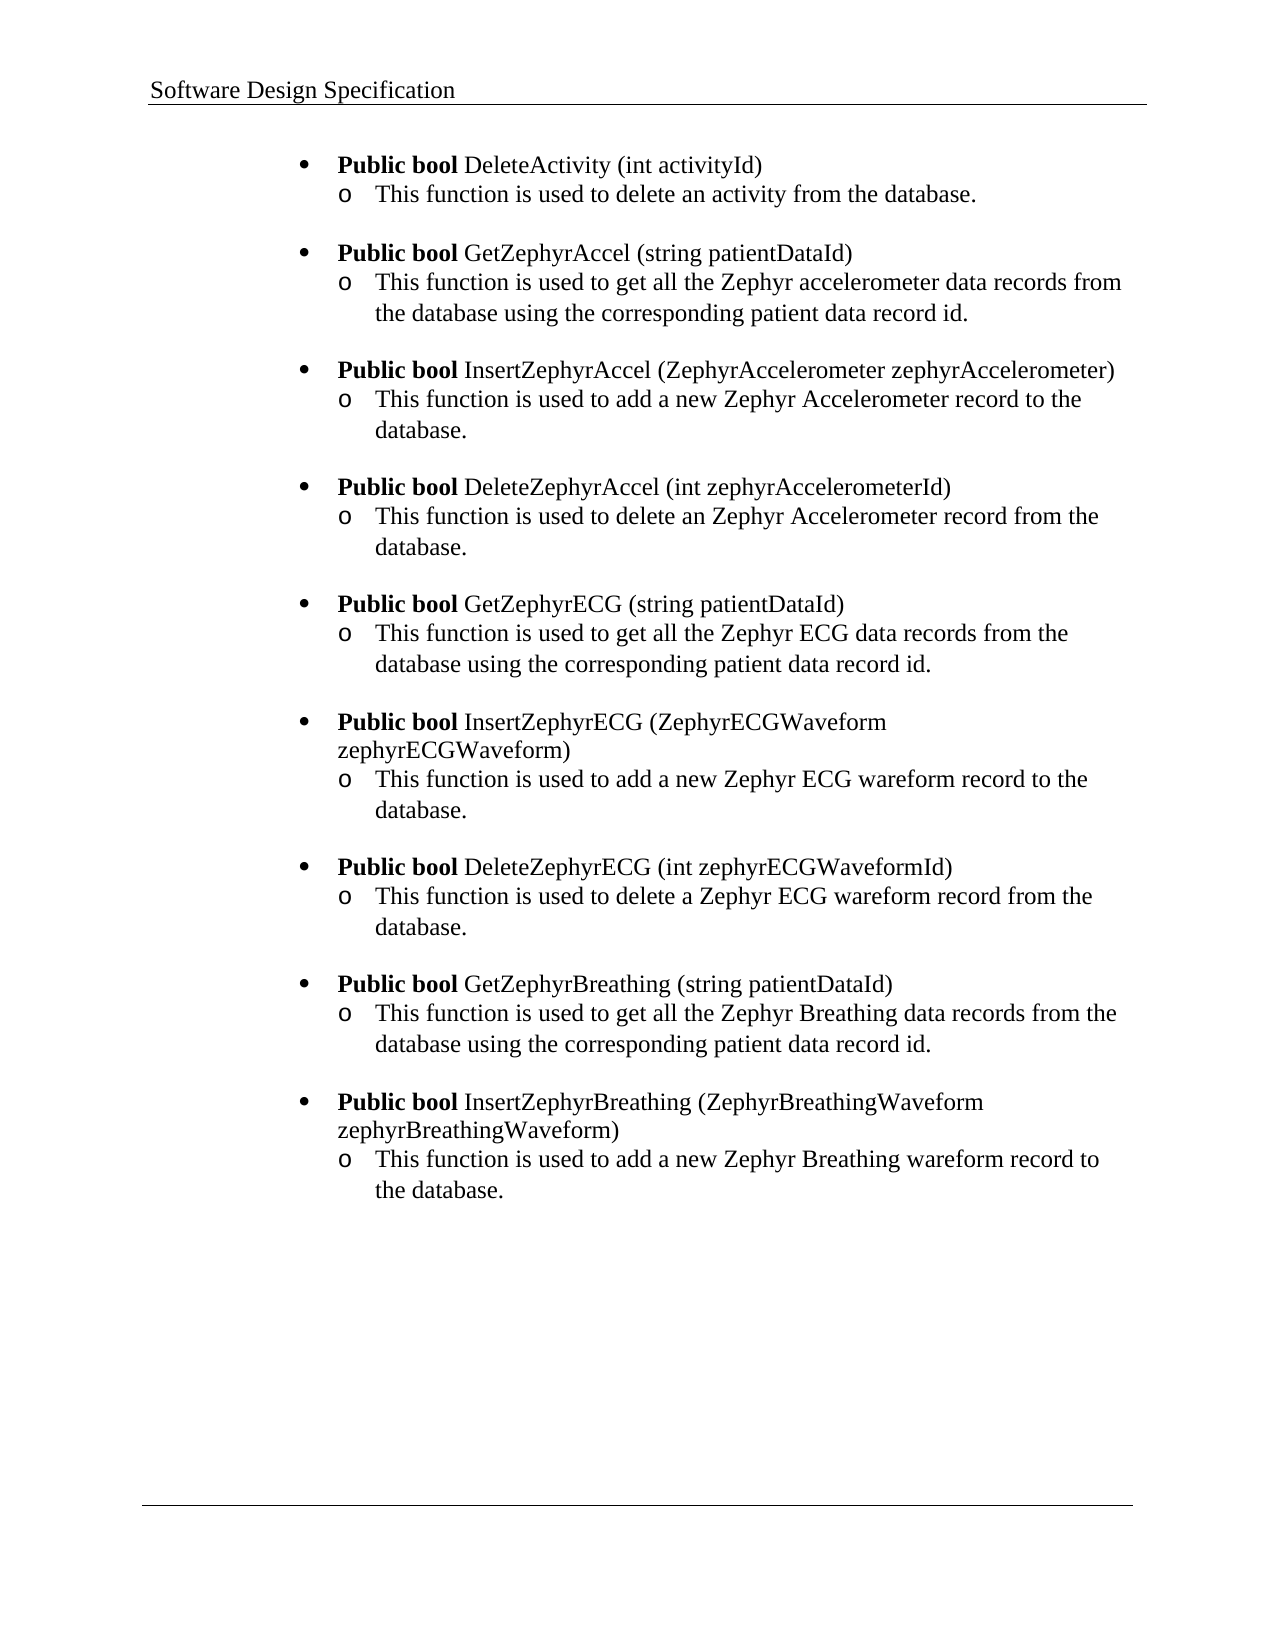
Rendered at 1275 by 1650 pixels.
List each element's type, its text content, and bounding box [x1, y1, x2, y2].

list Public bool DeleteZephyrECG (int zephyrECGWaveformId) [300, 852, 1125, 881]
list This function is used to delete an activity from the database. [337, 179, 1125, 209]
list This function is used to get all the Zephyr accelerometer data records from the database using the corresponding patient data record id. [337, 267, 1125, 327]
list This function is used to delete an Zephyr Accelerometer record from the database. [337, 501, 1125, 561]
list Public bool GetZephyrAccel (string patientDataId) [300, 238, 1125, 267]
list Public bool DeleteActivity (int activityId) [300, 150, 1125, 179]
list This function is used to add a new Zephyr Accelerometer record to the database. [337, 384, 1125, 444]
list This function is used to get all the Zephyr Breathing data records from the database using the corresponding patient data record id. [337, 998, 1125, 1058]
list Public bool InsertZephyrBreathing (ZephyrBreathingWaveform zephyrBreathingWaveform) [300, 1087, 1125, 1144]
list Public bool GetZephyrECG (string patientDataId) [300, 589, 1125, 618]
list Public bool GetZephyrBreathing (string patientDataId) [300, 969, 1125, 998]
list This function is used to get all the Zephyr ECG data records from the database using the corresponding patient data record id. [337, 618, 1125, 678]
list Public bool DeleteZephyrAccel (int zephyrAccelerometerId) [300, 472, 1125, 501]
list Public bool InsertZephyrECG (ZephyrECGWaveform zephyrECGWaveform) [300, 707, 1125, 764]
list This function is used to add a new Zephyr Breathing wareform record to the database. [337, 1144, 1125, 1204]
list This function is used to delete a Zephyr ECG wareform record from the database. [337, 881, 1125, 941]
list This function is used to add a new Zephyr ECG wareform record to the database. [337, 764, 1125, 824]
list Public bool InsertZephyrAccel (ZephyrAccelerometer zephyrAccelerometer) [300, 355, 1125, 384]
